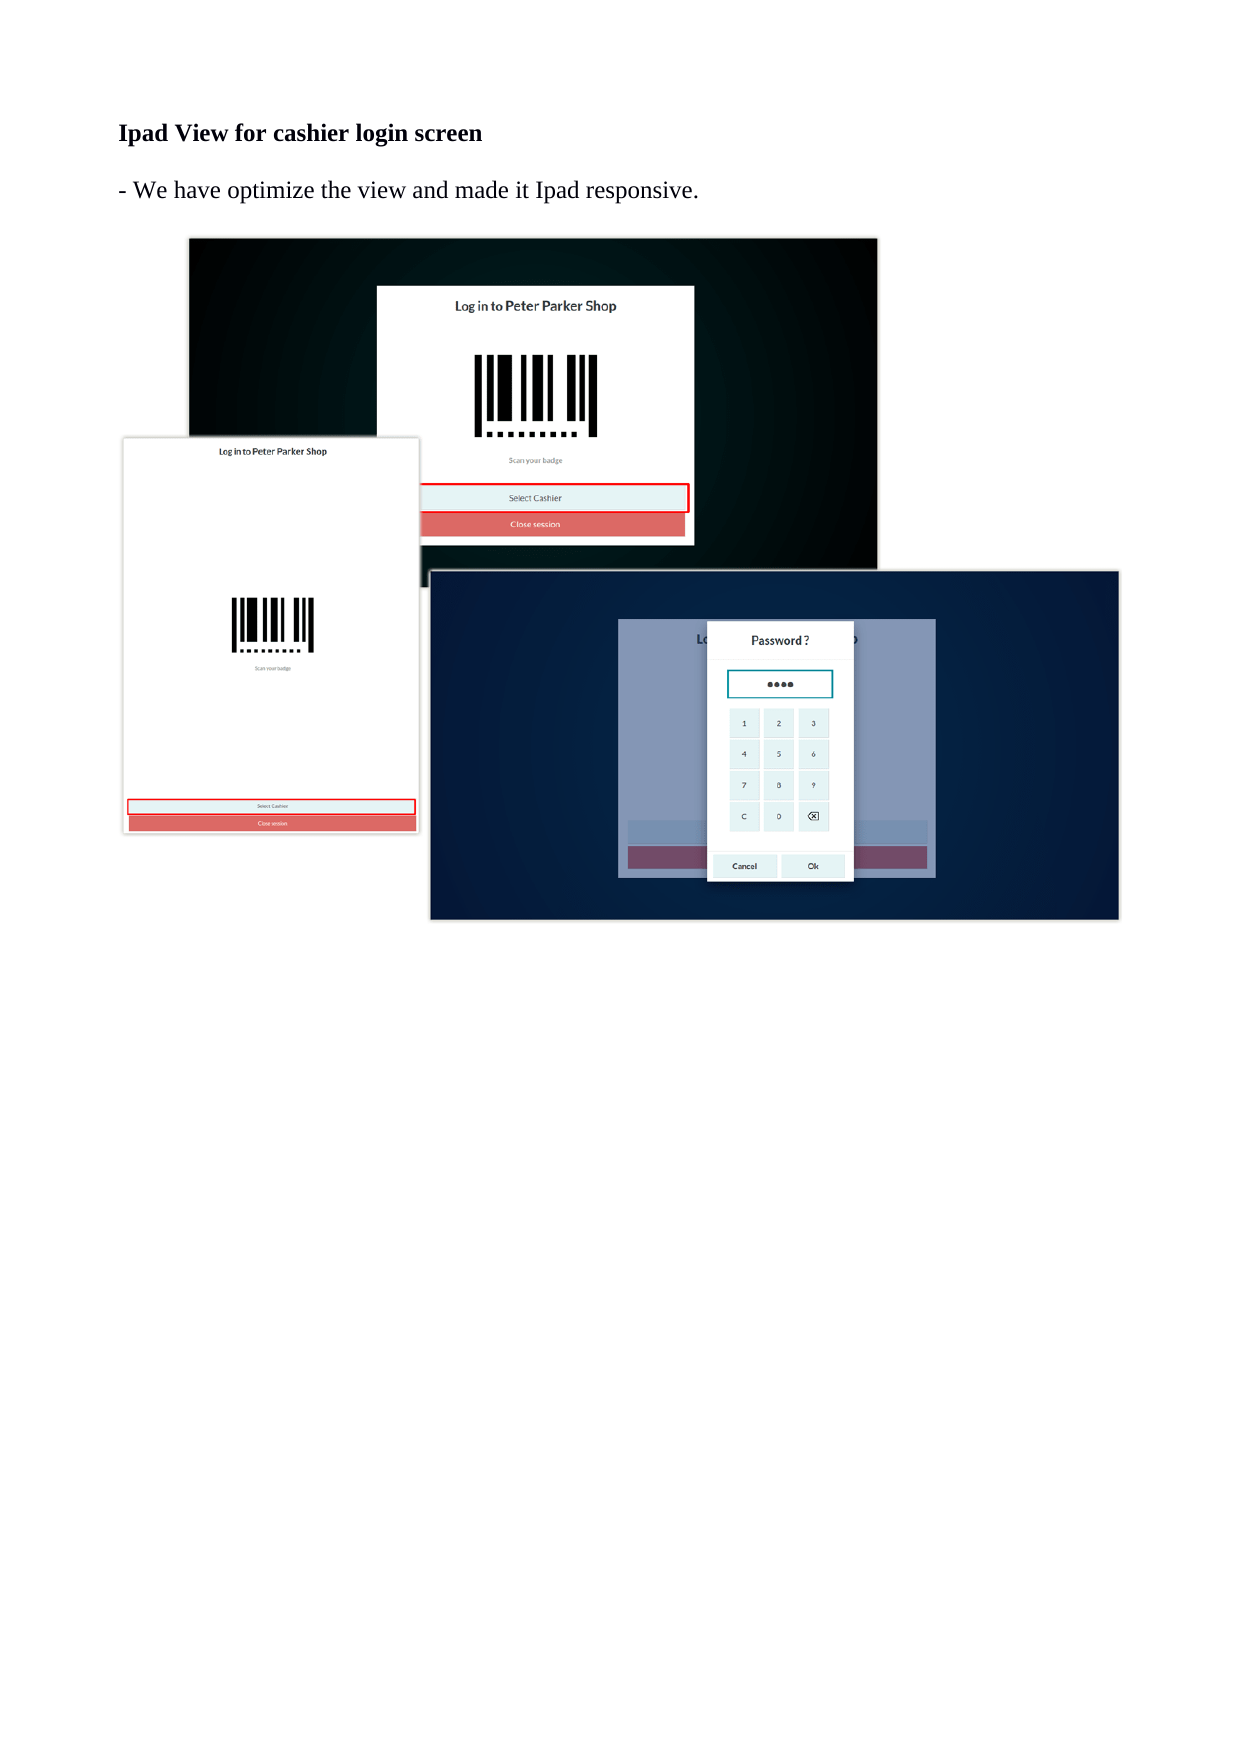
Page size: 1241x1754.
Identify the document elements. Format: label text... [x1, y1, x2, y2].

picture [118, 233, 1123, 924]
text - We have optimize the view and made it Ipad responsive. [118, 176, 1122, 204]
text Ipad View for cashier login screen [118, 118, 1122, 147]
